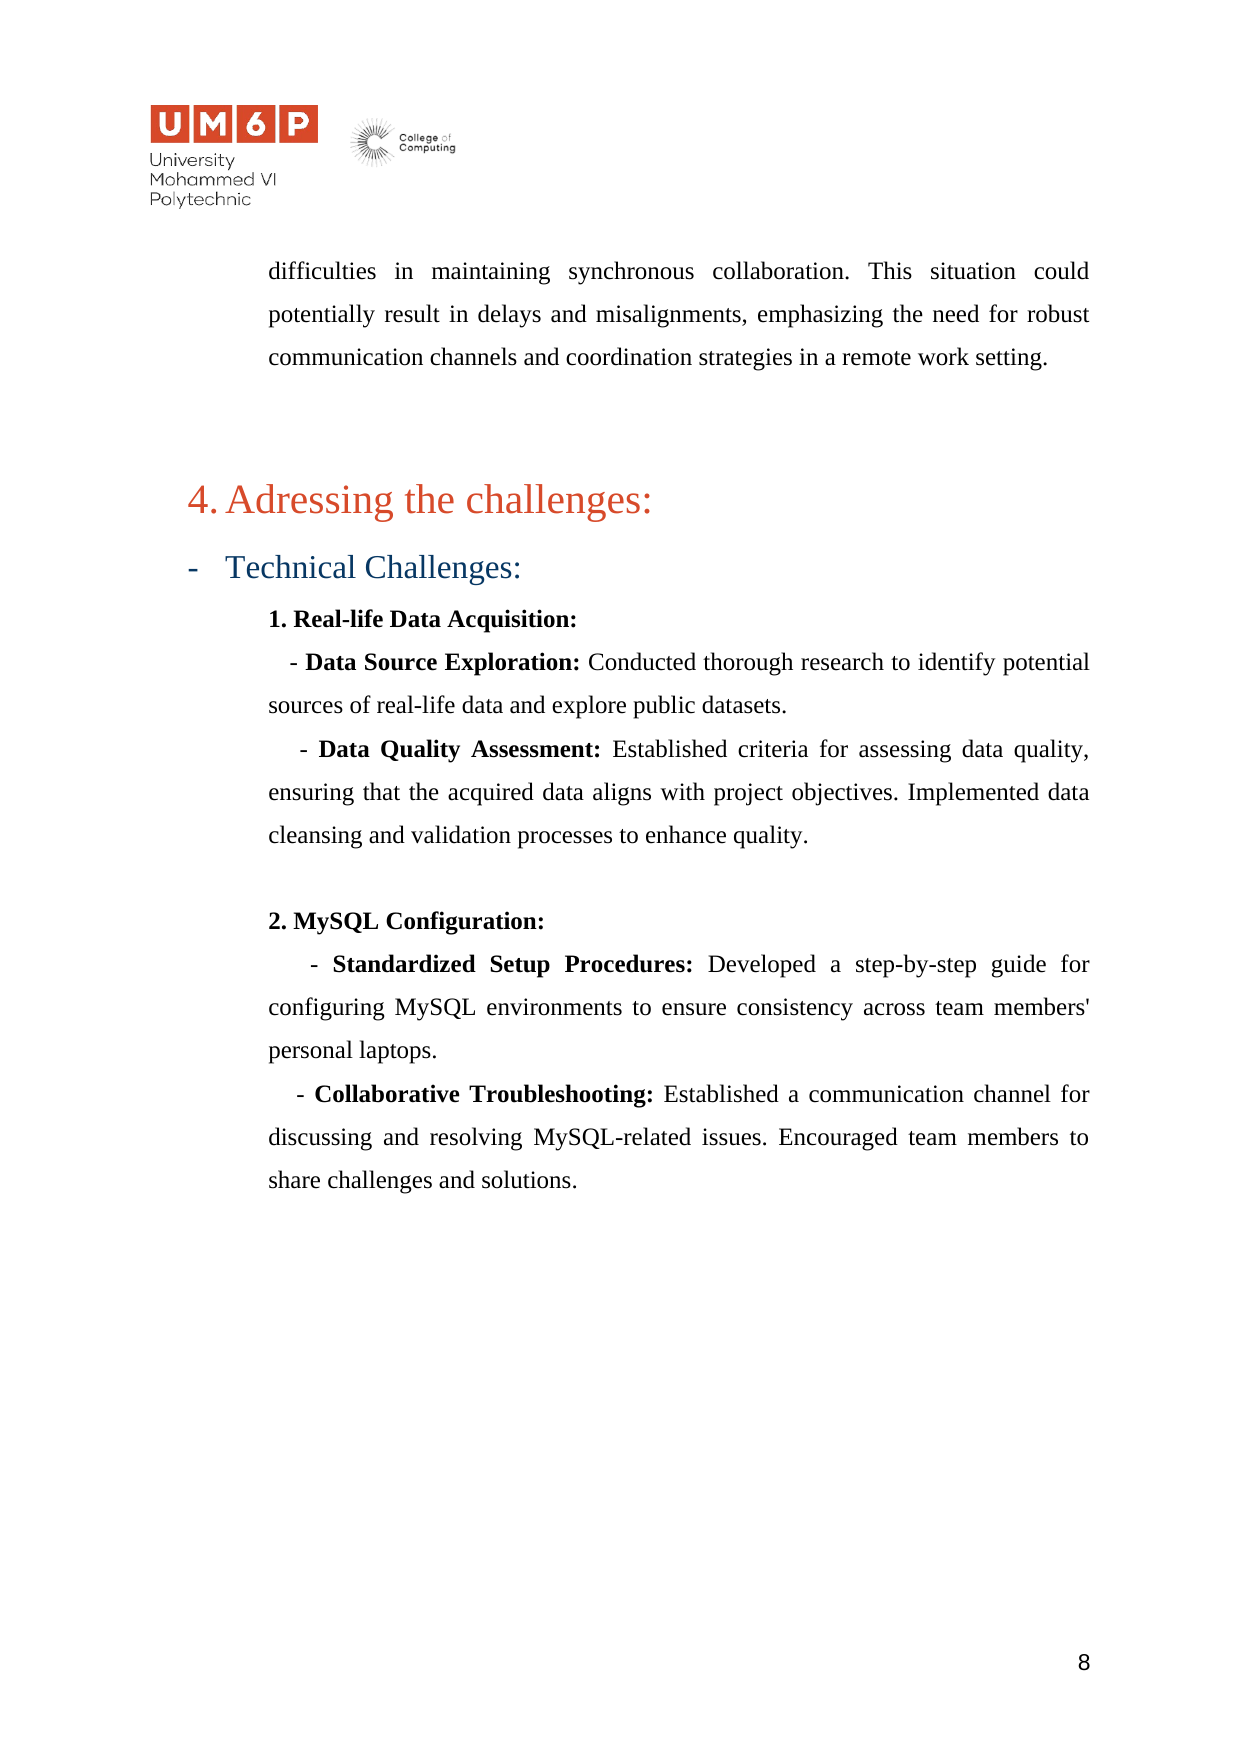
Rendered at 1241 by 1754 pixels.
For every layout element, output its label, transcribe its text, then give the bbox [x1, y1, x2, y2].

text 1. Real-life Data Acquisition: [268, 604, 1090, 633]
list Technical Challenges: [187, 547, 1090, 585]
text 2. MySQL Configuration: [268, 906, 1090, 935]
text - Data Quality Assessment: Established criteria for assessing data quality, ensuring that the acquired data aligns with project objectives. Implemented data cleansing and validation processes to enhance quality. [268, 734, 1090, 849]
text - Data Source Exploration: Conducted thorough research to identify potential sources of real-life data and explore public datasets. [268, 647, 1090, 719]
list Adressing the challenges: [187, 475, 1090, 523]
picture [150, 75, 497, 209]
text - Collaborative Troubleshooting: Established a communication channel for discussing and resolving MySQL-related issues. Encouraged team members to share challenges and solutions. [268, 1079, 1090, 1194]
text - Standardized Setup Procedures: Developed a step-by-step guide for configuring MySQL environments to ensure consistency across team members' personal laptops. [268, 949, 1090, 1064]
text difficulties in maintaining synchronous collaboration. This situation could potentially result in delays and misalignments, emphasizing the need for robust communication channels and coordination strategies in a remote work setting. [268, 256, 1090, 371]
